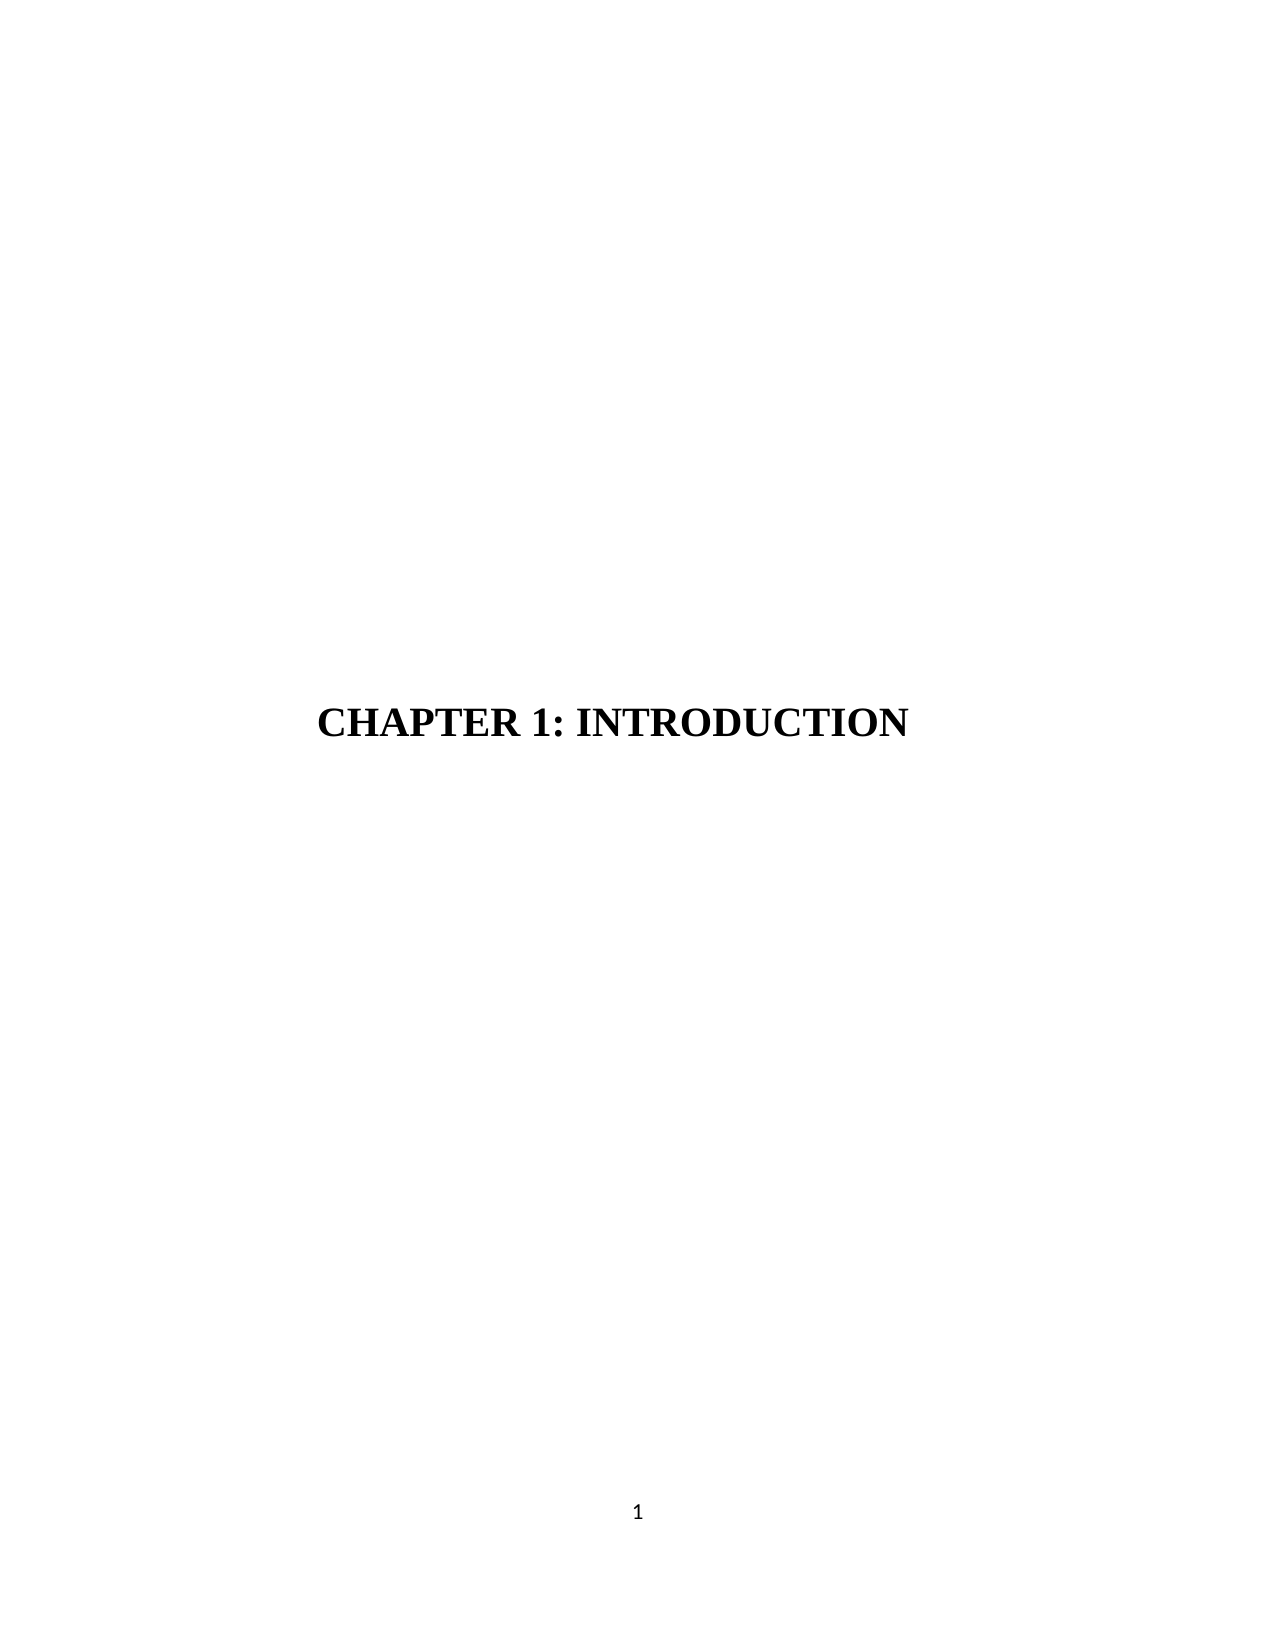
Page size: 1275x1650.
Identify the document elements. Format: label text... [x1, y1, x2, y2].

text CHAPTER 1: INTRODUCTION [150, 697, 1125, 745]
